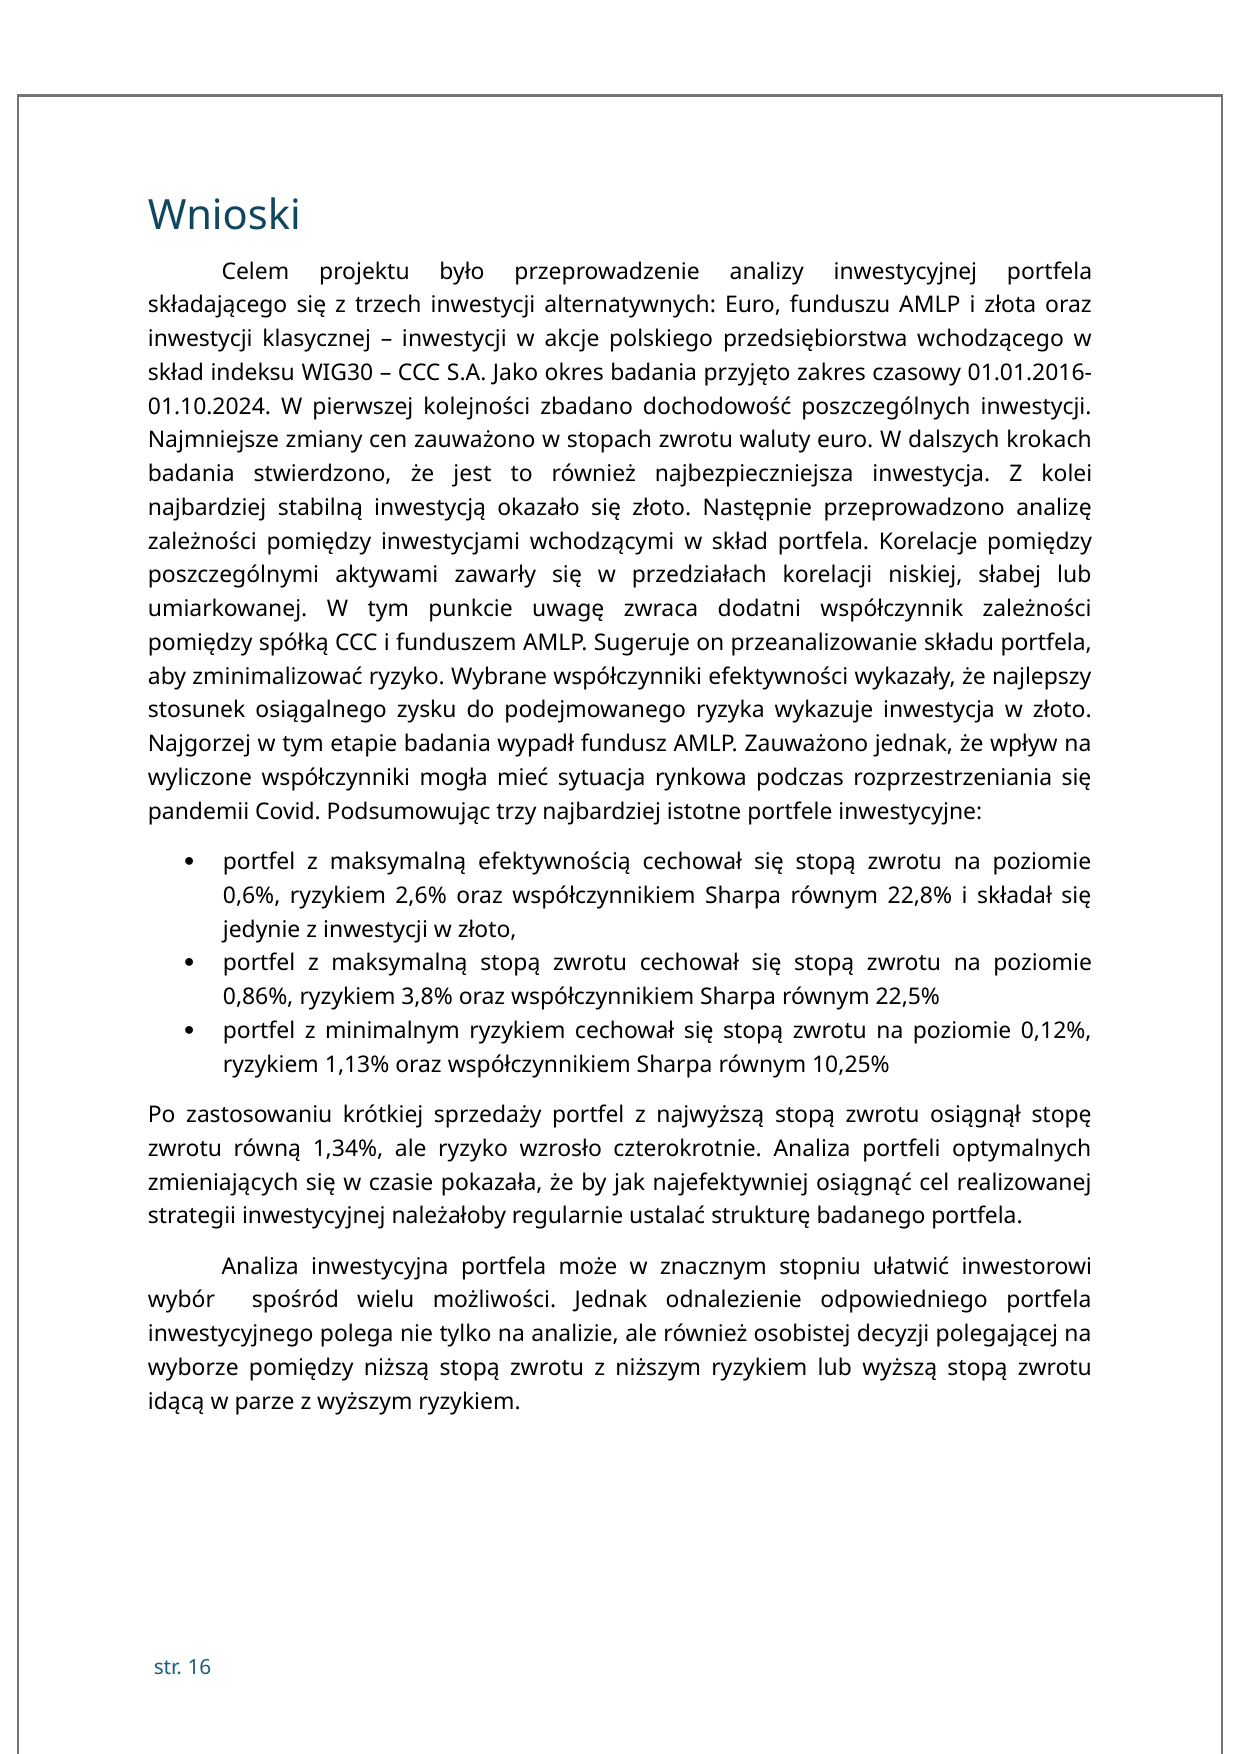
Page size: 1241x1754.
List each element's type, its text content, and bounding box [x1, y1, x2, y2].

text Celem projektu było przeprowadzenie analizy inwestycyjnej portfela składającego się z trzech inwestycji alternatywnych: Euro, funduszu AMLP i złota oraz inwestycji klasycznej – inwestycji w akcje polskiego przedsiębiorstwa wchodzącego w skład indeksu WIG30 – CCC S.A. Jako okres badania przyjęto zakres czasowy 01.01.2016-01.10.2024. W pierwszej kolejności zbadano dochodowość poszczególnych inwestycji. Najmniejsze zmiany cen zauważono w stopach zwrotu waluty euro. W dalszych krokach badania stwierdzono, że jest to również najbezpieczniejsza inwestycja. Z kolei najbardziej stabilną inwestycją okazało się złoto. Następnie przeprowadzono analizę zależności pomiędzy inwestycjami wchodzącymi w skład portfela. Korelacje pomiędzy poszczególnymi aktywami zawarły się w przedziałach korelacji niskiej, słabej lub umiarkowanej. W tym punkcie uwagę zwraca dodatni współczynnik zależności pomiędzy spółką CCC i funduszem AMLP. Sugeruje on przeanalizowanie składu portfela, aby zminimalizować ryzyko. Wybrane współczynniki efektywności wykazały, że najlepszy stosunek osiągalnego zysku do podejmowanego ryzyka wykazuje inwestycja w złoto. Najgorzej w tym etapie badania wypadł fundusz AMLP. Zauważono jednak, że wpływ na wyliczone współczynniki mogła mieć sytuacja rynkowa podczas rozprzestrzeniania się pandemii Covid. Podsumowując trzy najbardziej istotne portfele inwestycyjne: [148, 255, 1093, 826]
text Analiza inwestycyjna portfela może w znacznym stopniu ułatwić inwestorowi wybór spośród wielu możliwości. Jednak odnalezienie odpowiedniego portfela inwestycyjnego polega nie tylko na analizie, ale również osobistej decyzji polegającej na wyborze pomiędzy niższą stopą zwrotu z niższym ryzykiem lub wyższą stopą zwrotu idącą w parze z wyższym ryzykiem. [148, 1250, 1093, 1416]
list portfel z maksymalną efektywnością cechował się stopą zwrotu na poziomie 0,6%, ryzykiem 2,6% oraz współczynnikiem Sharpa równym 22,8% i składał się jedynie z inwestycji w złoto, [185, 845, 1093, 944]
subtitle Wnioski [148, 185, 1093, 242]
list portfel z minimalnym ryzykiem cechował się stopą zwrotu na poziomie 0,12%, ryzykiem 1,13% oraz współczynnikiem Sharpa równym 10,25% [185, 1014, 1093, 1079]
list portfel z maksymalną stopą zwrotu cechował się stopą zwrotu na poziomie 0,86%, ryzykiem 3,8% oraz współczynnikiem Sharpa równym 22,5% [185, 946, 1093, 1011]
text Po zastosowaniu krótkiej sprzedaży portfel z najwyższą stopą zwrotu osiągnął stopę zwrotu równą 1,34%, ale ryzyko wzrosło czterokrotnie. Analiza portfeli optymalnych zmieniających się w czasie pokazała, że by jak najefektywniej osiągnąć cel realizowanej strategii inwestycyjnej należałoby regularnie ustalać strukturę badanego portfela. [148, 1098, 1093, 1231]
